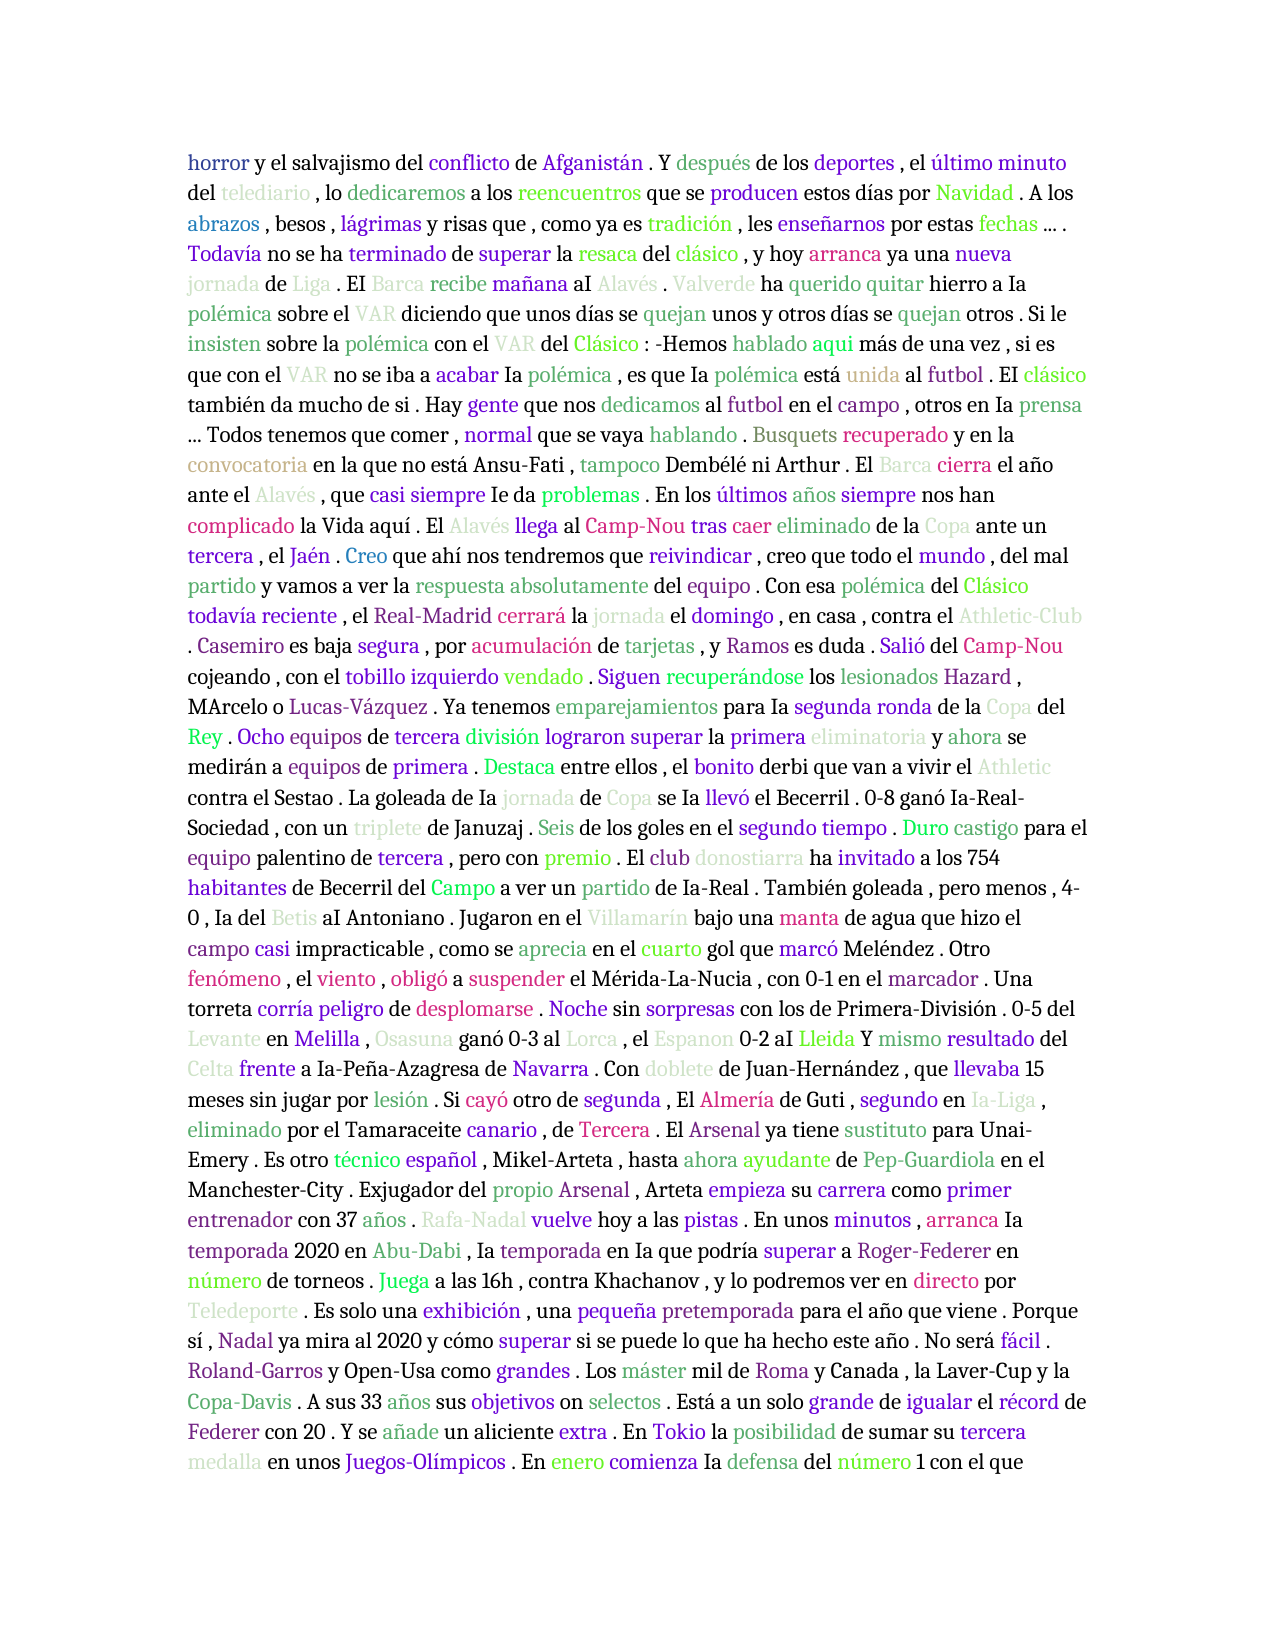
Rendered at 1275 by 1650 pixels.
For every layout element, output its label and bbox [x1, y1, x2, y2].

text [187, 150, 1087, 1475]
